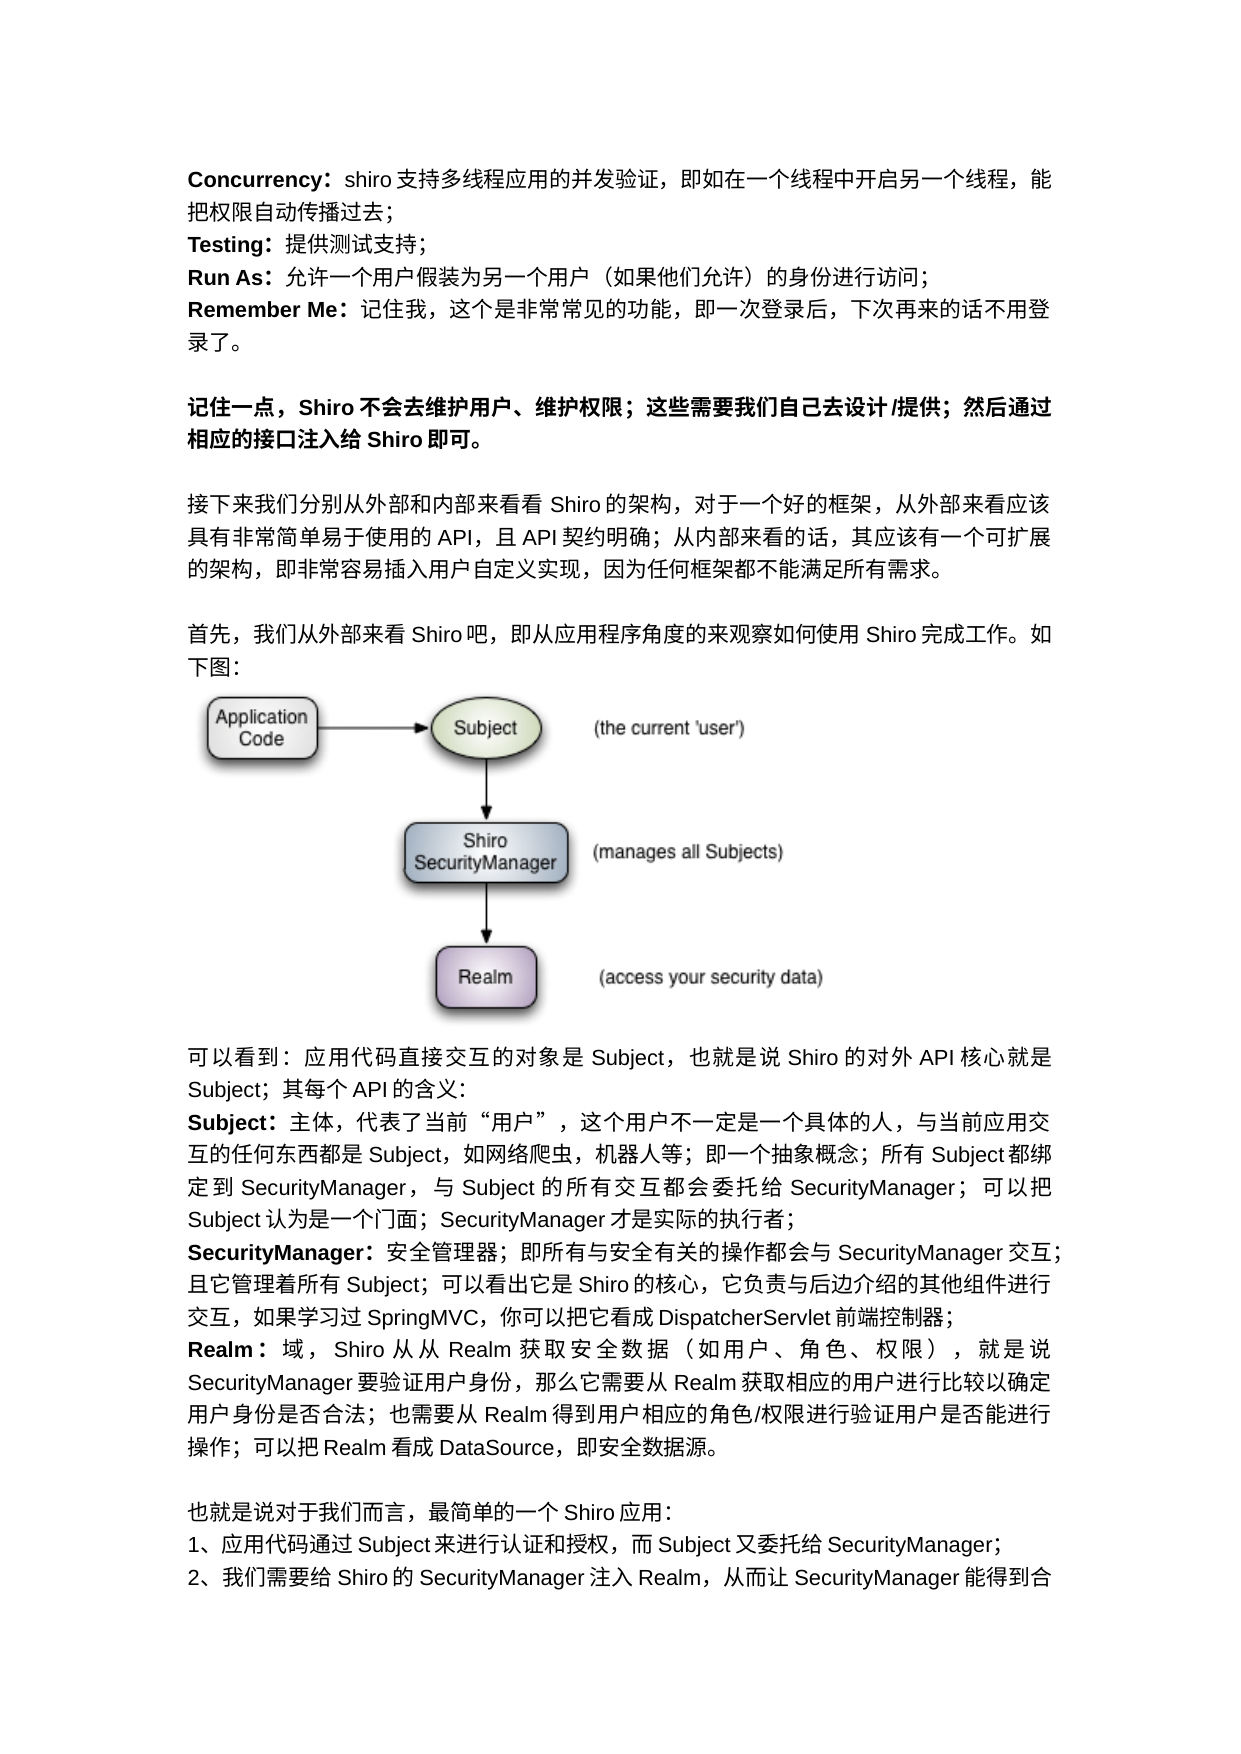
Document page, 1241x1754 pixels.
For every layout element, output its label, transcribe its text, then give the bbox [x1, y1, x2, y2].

text Subject：主体，代表了当前“用户”，这个用户不一定是一个具体的人，与当前应用交互的任何东西都是Subject，如网络爬虫，机器人等；即一个抽象概念；所有Subject都绑定到SecurityManager，与Subject的所有交互都会委托给SecurityManager；可以把Subject认为是一个门面；SecurityManager才是实际的执行者； [187, 1104, 1053, 1234]
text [187, 1559, 1053, 1592]
text 首先，我们从外部来看Shiro吧，即从应用程序角度的来观察如何使用Shiro完成工作。如下图： [187, 617, 1053, 682]
text Remember Me：记住我，这个是非常常见的功能，即一次登录后，下次再来的话不用登录了。 [187, 292, 1053, 357]
text Testing：提供测试支持； [187, 227, 1053, 259]
text Run As：允许一个用户假装为另一个用户（如果他们允许）的身份进行访问； [187, 259, 1053, 292]
text Concurrency：shiro支持多线程应用的并发验证，即如在一个线程中开启另一个线程，能把权限自动传播过去； [187, 162, 1053, 227]
text SecurityManager：安全管理器；即所有与安全有关的操作都会与SecurityManager交互；且它管理着所有Subject；可以看出它是Shiro的核心，它负责与后边介绍的其他组件进行交互，如果学习过SpringMVC，你可以把它看成DispatcherServlet前端控制器； [187, 1234, 1053, 1332]
text 也就是说对于我们而言，最简单的一个Shiro应用： [187, 1494, 1053, 1527]
text 可以看到：应用代码直接交互的对象是Subject，也就是说Shiro的对外API核心就是Subject；其每个API的含义： [187, 1039, 1053, 1104]
text 记住一点，Shiro不会去维护用户、维护权限；这些需要我们自己去设计/提供；然后通过相应的接口注入给Shiro即可。 [187, 389, 1053, 454]
text 1、应用代码通过Subject来进行认证和授权，而Subject又委托给SecurityManager； [187, 1527, 1053, 1559]
text 接下来我们分别从外部和内部来看看Shiro的架构，对于一个好的框架，从外部来看应该具有非常简单易于使用的API，且API契约明确；从内部来看的话，其应该有一个可扩展的架构，即非常容易插入用户自定义实现，因为任何框架都不能满足所有需求。 [187, 487, 1053, 584]
text Realm：域，Shiro从从Realm获取安全数据（如用户、角色、权限），就是说SecurityManager要验证用户身份，那么它需要从Realm获取相应的用户进行比较以确定用户身份是否合法；也需要从Realm得到用户相应的角色/权限进行验证用户是否能进行操作；可以把Realm看成DataSource，即安全数据源。 [187, 1332, 1053, 1462]
picture [187, 683, 835, 1034]
